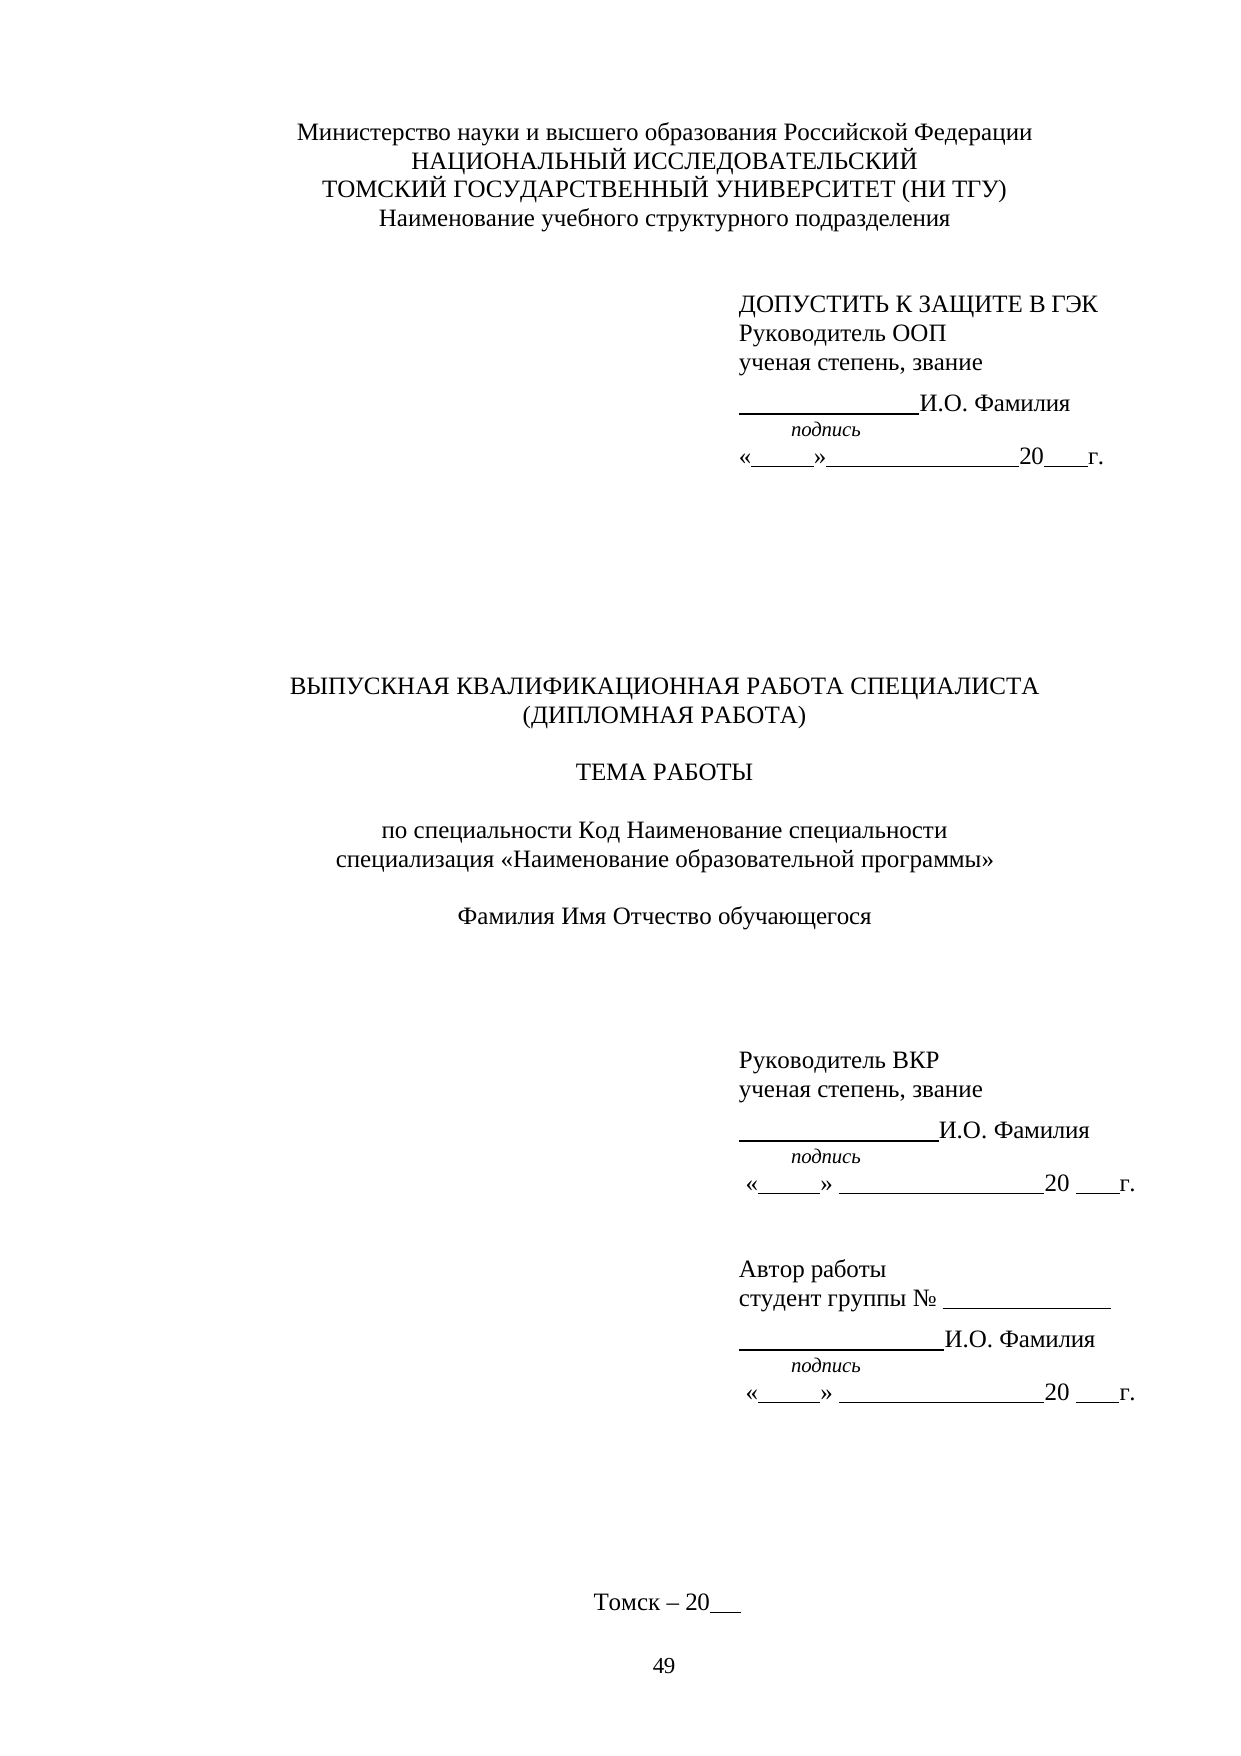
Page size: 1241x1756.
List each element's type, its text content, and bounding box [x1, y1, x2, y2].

text Фамилия Имя Отчество обучающегося [148, 901, 1181, 930]
text ДОПУСТИТЬ К ЗАЩИТЕ В ГЭК [739, 289, 1181, 318]
text И.О. Фамилия [739, 388, 1181, 417]
text Наименование учебного структурного подразделения [148, 203, 1181, 232]
text Руководитель ООП ученая степень, звание [739, 318, 1010, 376]
text подпись [791, 1144, 1181, 1168]
text « » 20 г. [745, 1168, 1181, 1197]
text Министерство науки и высшего образования Российской Федерации НАЦИОНАЛЬНЫЙ ИССЛЕДОВАТЕЛЬСКИЙ [296, 117, 1033, 174]
text Автор работы [739, 1254, 1181, 1283]
text по специальности Код Наименование специальности специализация «Наименование образовательной программы» [334, 815, 994, 873]
text И.О. Фамилия [739, 1324, 1181, 1353]
text ВЫПУСКНАЯ КВАЛИФИКАЦИОННАЯ РАБОТА СПЕЦИАЛИСТА (ДИПЛОМНАЯ РАБОТА) [289, 671, 1039, 729]
text Руководитель ВКР ученая степень, звание [739, 1045, 1010, 1103]
text И.О. Фамилия [739, 1115, 1181, 1144]
text « » 20 г. [745, 1377, 1181, 1406]
text ТОМСКИЙ ГОСУДАРСТВЕННЫЙ УНИВЕРСИТЕТ (НИ ТГУ) [148, 174, 1181, 203]
text « » 20 г. [739, 441, 1181, 470]
text подпись [791, 1353, 1181, 1377]
text студент группы № [739, 1283, 1181, 1312]
text подпись [791, 417, 1181, 441]
text ТЕМА РАБОТЫ [148, 757, 1181, 786]
